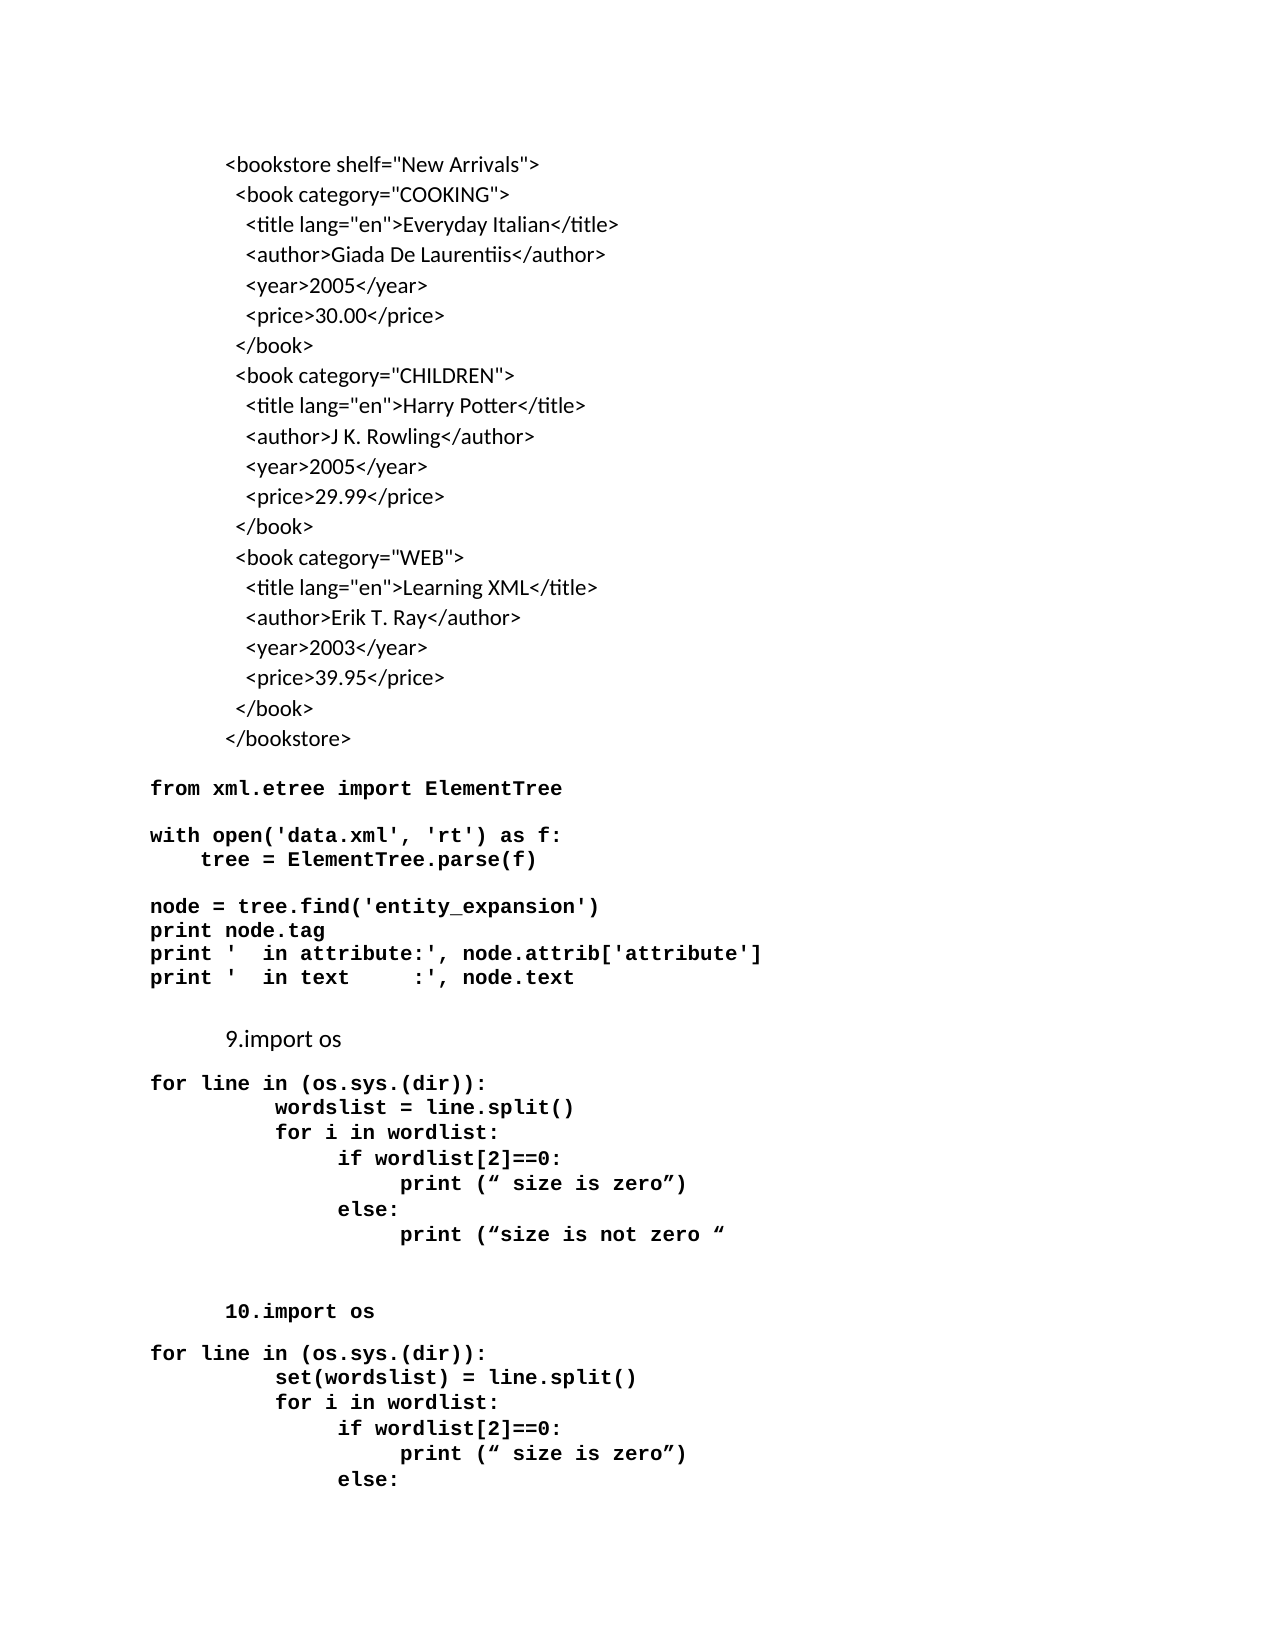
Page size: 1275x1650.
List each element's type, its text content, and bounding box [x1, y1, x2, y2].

list 10.import os [225, 1301, 1125, 1324]
list wordslist = line.split() [225, 1097, 1125, 1120]
list <price>39.95</price> [225, 663, 1125, 692]
list print (“ size is zero”) [225, 1173, 1125, 1197]
list print (“size is not zero “ [225, 1224, 1125, 1248]
list <author>J K. Rowling</author> [225, 422, 1125, 450]
list <year>2005</year> [225, 271, 1125, 299]
text print node.tag [150, 920, 1125, 943]
text print ' in attribute:', node.attrib['attribute'] [150, 943, 1125, 967]
list </book> [225, 512, 1125, 541]
text for line in (os.sys.(dir)): [150, 1343, 1125, 1367]
list set(wordslist) = line.split() [225, 1367, 1125, 1390]
list <title lang="en">Everyday Italian</title> [225, 210, 1125, 238]
list for i in wordlist: [225, 1392, 1125, 1416]
list <book category="WEB"> [225, 543, 1125, 571]
list for i in wordlist: [225, 1122, 1125, 1146]
list <book category="COOKING"> [225, 180, 1125, 208]
list </book> [225, 331, 1125, 359]
list <price>30.00</price> [225, 301, 1125, 329]
list <title lang="en">Learning XML</title> [225, 573, 1125, 601]
list </book> [225, 694, 1125, 722]
list else: [225, 1199, 1125, 1222]
list </bookstore> [225, 724, 1125, 752]
list <author>Erik T. Ray</author> [225, 603, 1125, 631]
text from xml.etree import ElementTree [150, 778, 1125, 801]
list if wordlist[2]==0: [225, 1148, 1125, 1171]
text with open('data.xml', 'rt') as f: [150, 825, 1125, 849]
list else: [225, 1469, 1125, 1492]
list <author>Giada De Laurentiis</author> [225, 241, 1125, 269]
list <year>2003</year> [225, 633, 1125, 661]
list <price>29.99</price> [225, 482, 1125, 510]
list <bookstore shelf="New Arrivals"> [225, 150, 1125, 178]
list <title lang="en">Harry Potter</title> [225, 392, 1125, 420]
list if wordlist[2]==0: [225, 1418, 1125, 1441]
list <year>2005</year> [225, 452, 1125, 480]
text tree = ElementTree.parse(f) [150, 849, 1125, 872]
text for line in (os.sys.(dir)): [150, 1073, 1125, 1097]
text print ' in text :', node.text [150, 967, 1125, 991]
list <book category="CHILDREN"> [225, 361, 1125, 389]
text node = tree.find('entity_expansion') [150, 896, 1125, 920]
list print (“ size is zero”) [225, 1443, 1125, 1467]
list 9.import os [225, 1023, 1125, 1054]
